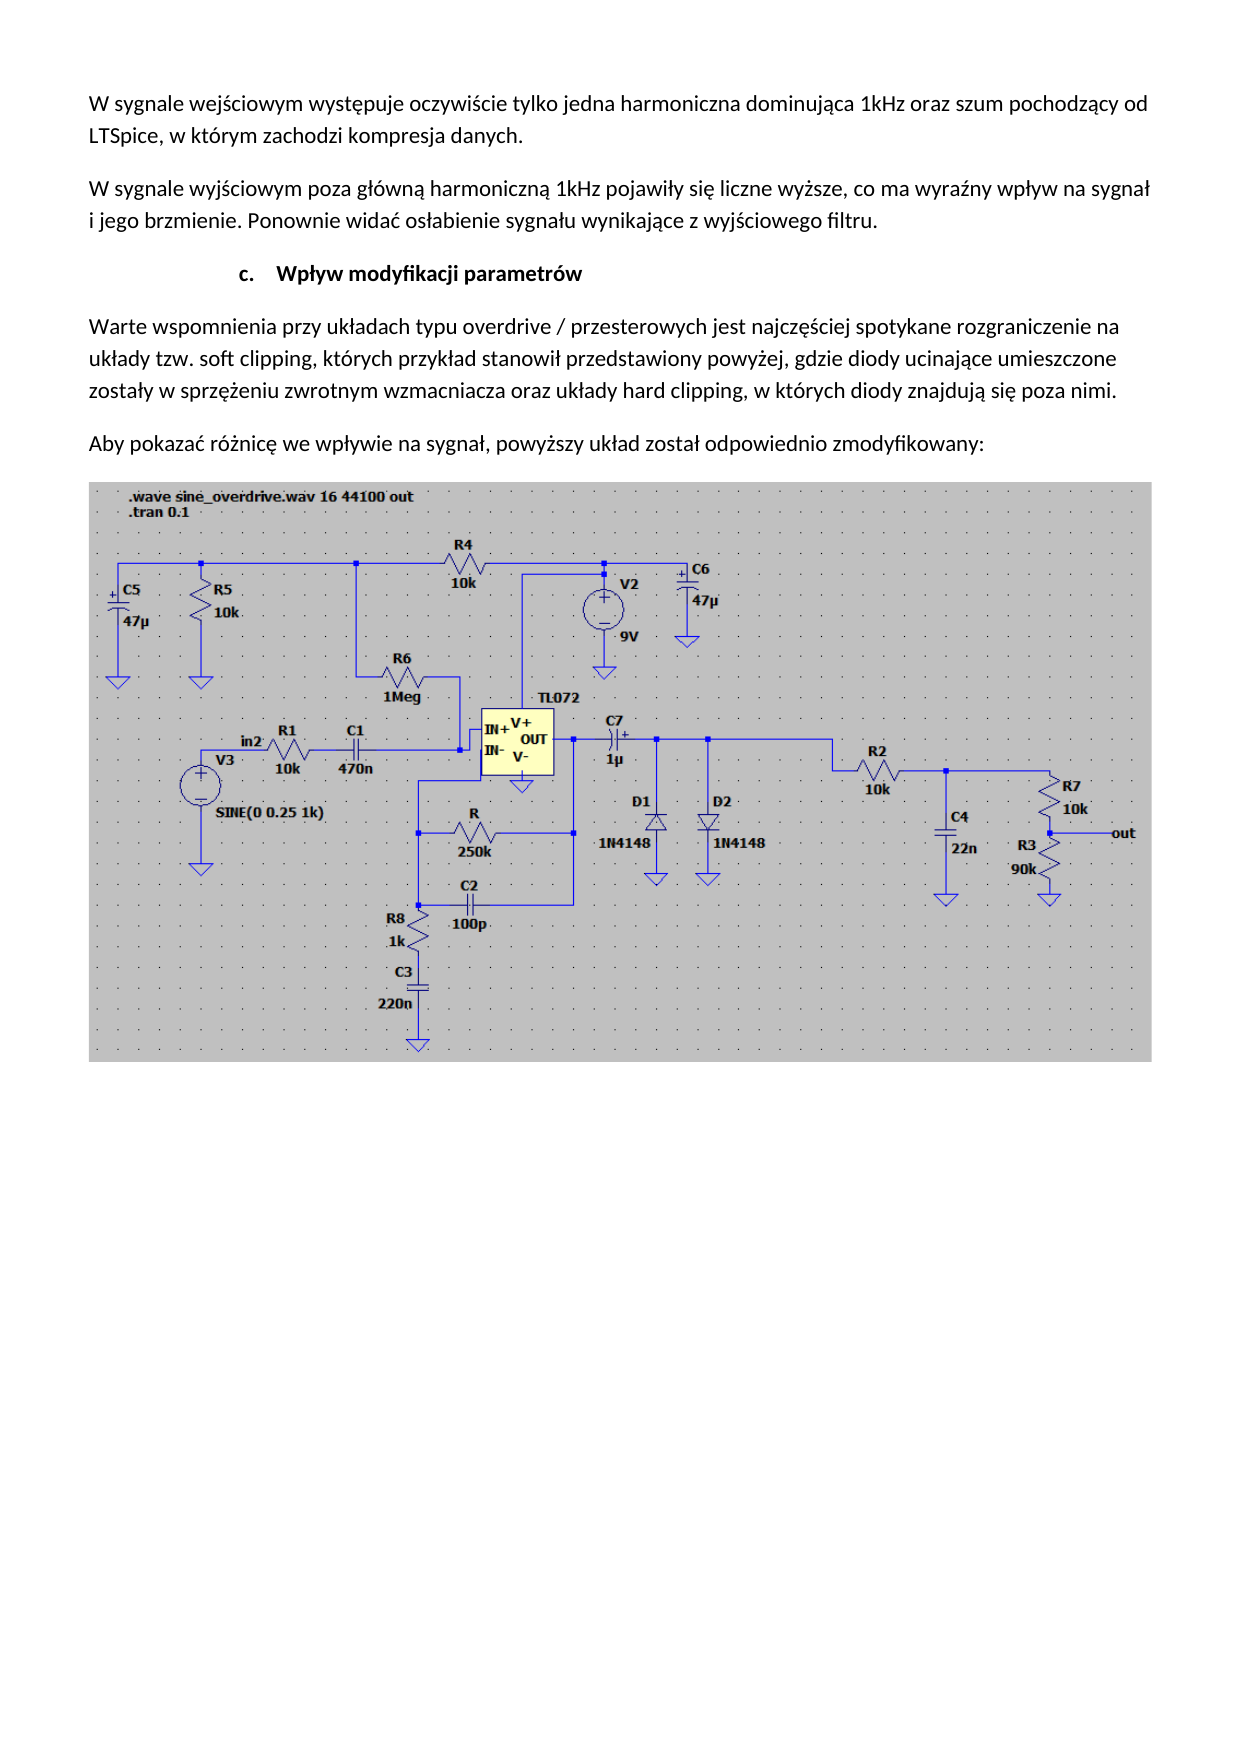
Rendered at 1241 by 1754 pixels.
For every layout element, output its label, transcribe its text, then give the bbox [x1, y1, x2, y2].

text Aby pokazać różnicę we wpływie na sygnał, powyższy układ został odpowiednio zmodyfikowany: [89, 429, 1152, 457]
text W sygnale wyjściowym poza główną harmoniczną 1kHz pojawiły się liczne wyższe, co ma wyraźny wpływ na sygnał i jego brzmienie. Ponownie widać osłabienie sygnału wynikające z wyjściowego filtru. [89, 174, 1152, 234]
text W sygnale wejściowym występuje oczywiście tylko jedna harmoniczna dominująca 1kHz oraz szum pochodzący od LTSpice, w którym zachodzi kompresja danych. [89, 89, 1152, 149]
picture [88, 482, 1152, 1062]
list Wpływ modyfikacji parametrów [239, 259, 1152, 287]
text Warte wspomnienia przy układach typu overdrive / przesterowych jest najczęściej spotykane rozgraniczenie na układy tzw. soft clipping, których przykład stanowił przedstawiony powyżej, gdzie diody ucinające umieszczone zostały w sprzężeniu zwrotnym wzmacniacza oraz układy hard clipping, w których diody znajdują się poza nimi. [89, 312, 1152, 404]
